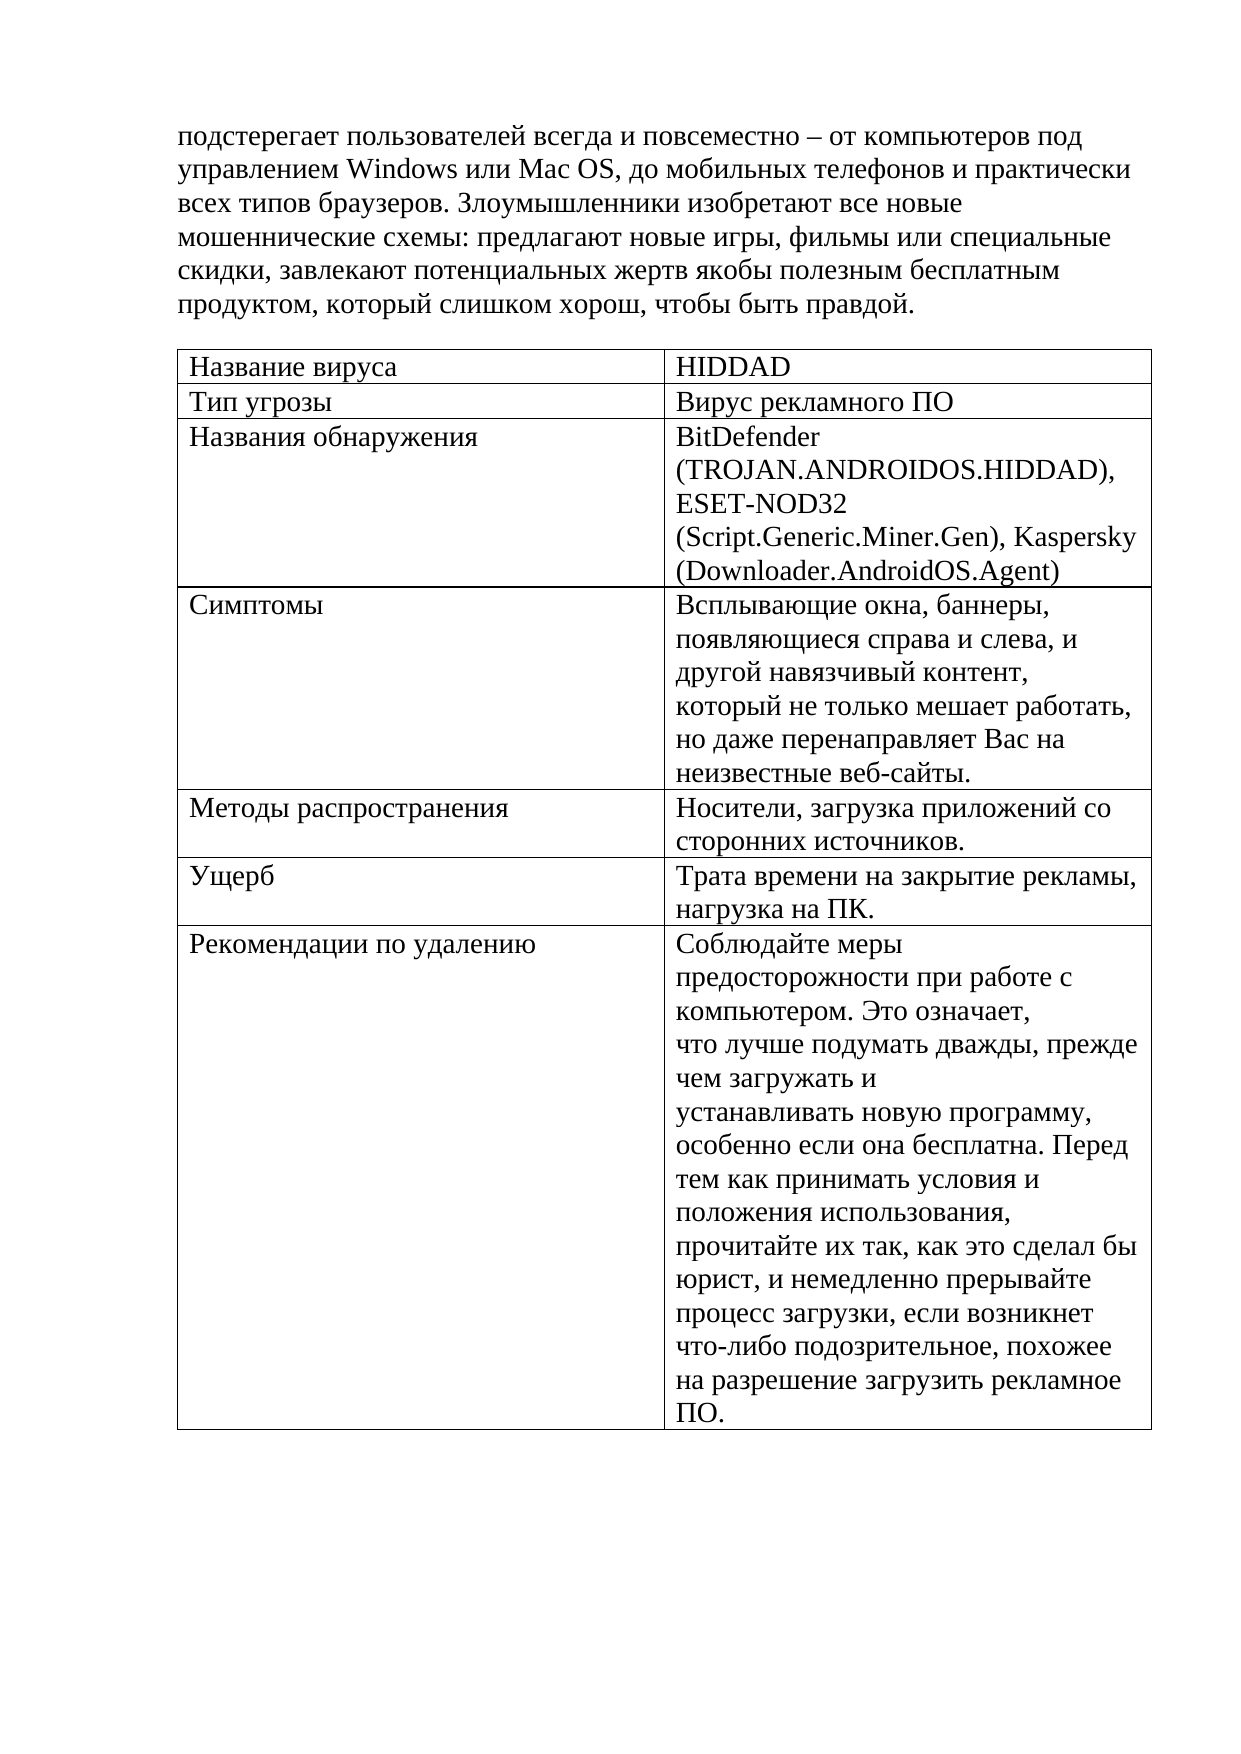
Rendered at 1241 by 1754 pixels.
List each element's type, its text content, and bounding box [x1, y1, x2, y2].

table_cell Ущерб [178, 858, 664, 925]
table_header HIDDAD [665, 350, 1151, 383]
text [177, 118, 1152, 319]
table_cell Рекомендации по удалению [178, 926, 664, 1429]
table_cell Трата времени на закрытие рекламы, нагрузка на ПК. [665, 858, 1151, 925]
table_header Название вируса [178, 350, 664, 383]
table_cell Носители, загрузка приложений со сторонних источников. [665, 790, 1151, 857]
table_cell Всплывающие окна, баннеры, появляющиеся справа и слева, и другой навязчивый контент, который не только мешает работать, но даже перенаправляет Вас на неизвестные веб-сайты. [665, 588, 1151, 789]
table_cell Симптомы [178, 588, 664, 789]
table_cell Методы распространения [178, 790, 664, 857]
table_cell Названия обнаружения [178, 419, 664, 586]
table_cell BitDefender (TROJAN.ANDROIDOS.HIDDAD), ESET-NOD32 (Script.Generic.Miner.Gen), Kaspersky (Downloader.AndroidOS.Agent) [665, 419, 1151, 586]
table_cell Тип угрозы [178, 384, 664, 418]
table_cell Соблюдайте меры предосторожности при работе с компьютером. Это означает, что лучше подумать дважды, прежде чем загружать и устанавливать новую программу, особенно если она бесплатна. Перед тем как принимать условия и положения использования, прочитайте их так, как это сделал бы юрист, и немедленно прерывайте процесс загрузки, если возникнет что-либо подозрительное, похожее на разрешение загрузить рекламное ПО. [665, 926, 1151, 1429]
table_cell Вирус рекламного ПО [665, 384, 1151, 418]
